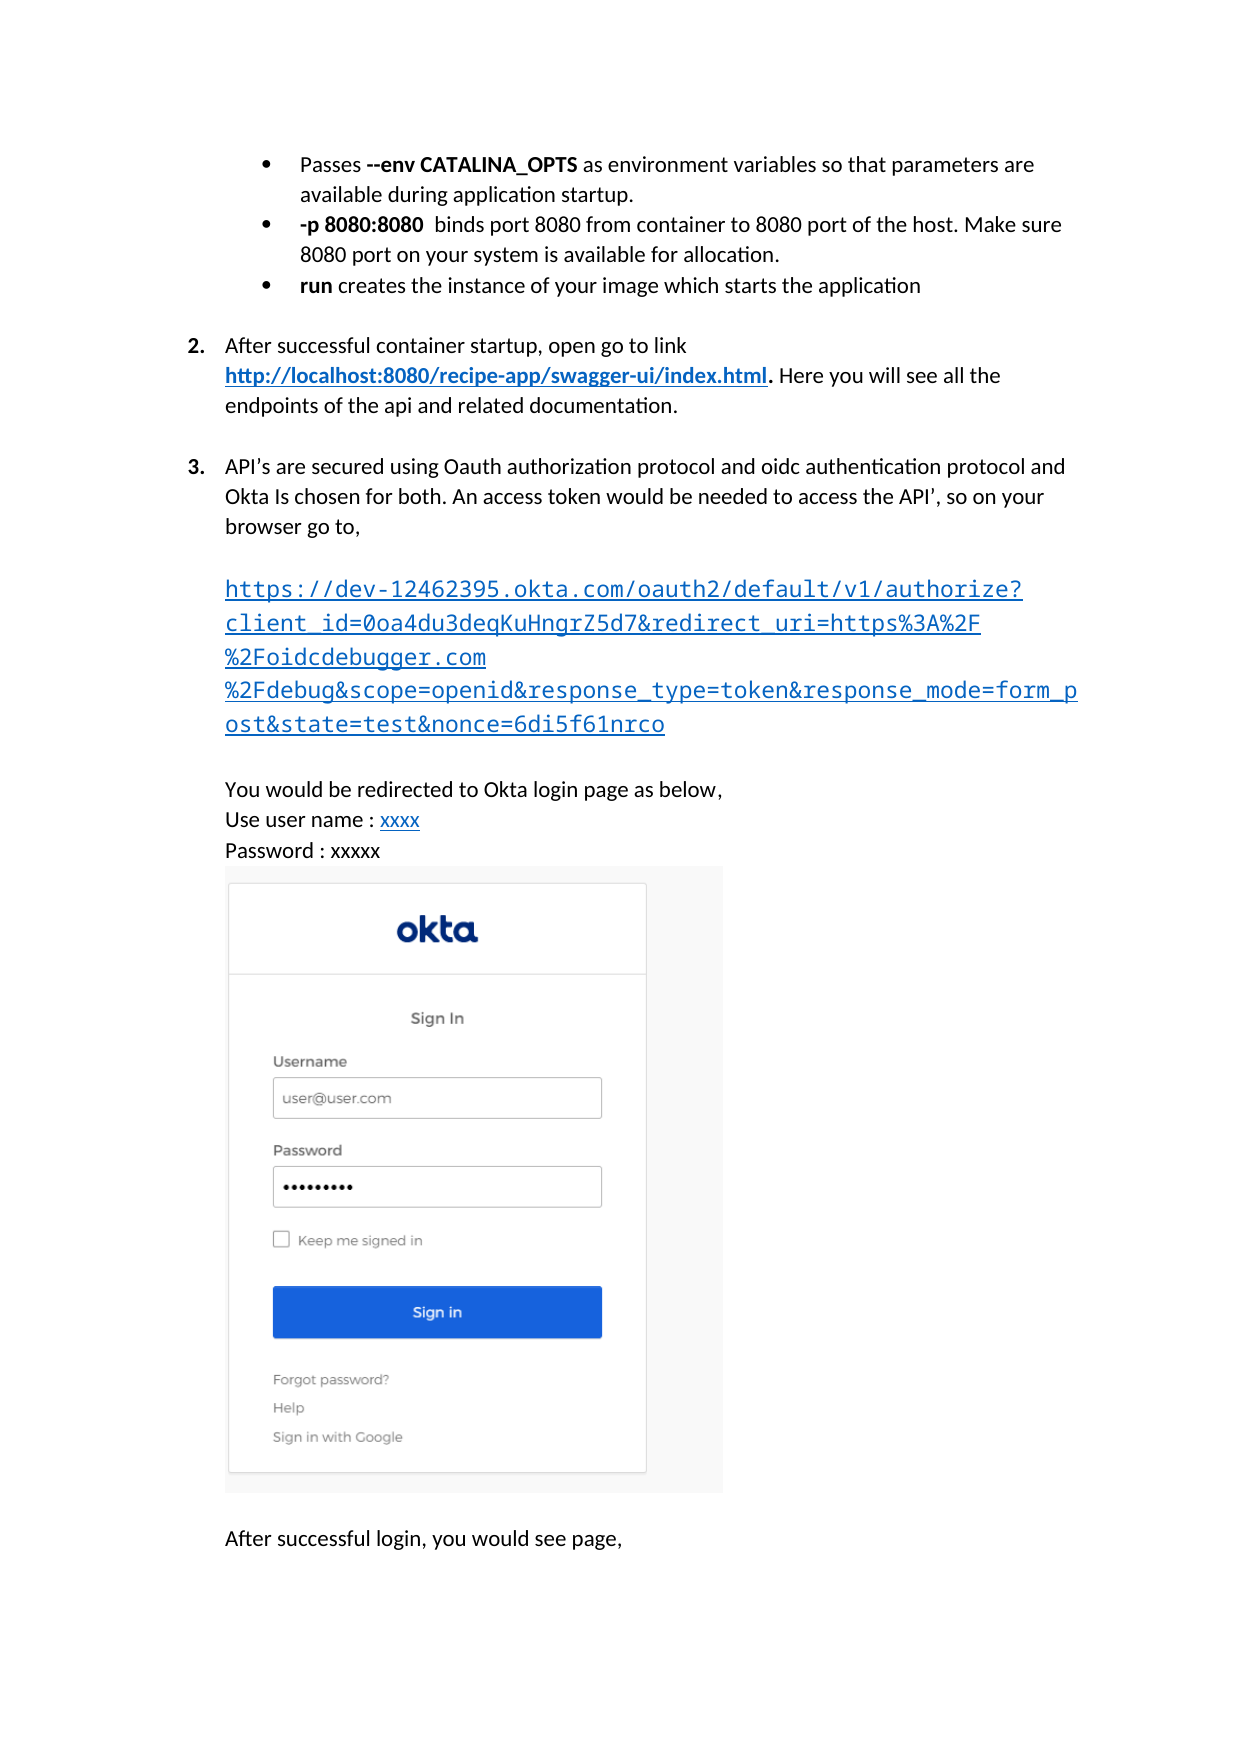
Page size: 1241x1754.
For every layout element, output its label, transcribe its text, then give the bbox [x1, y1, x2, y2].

list Password : xxxxx [225, 836, 1090, 864]
picture [225, 866, 723, 1493]
list After successful container startup, open go to link http://localhost:8080/recipe-app/swagger-ui/index.html. Here you will see all the endpoints of the api and related documentation. [187, 331, 1090, 420]
list https://dev-12462395.okta.com/oauth2/default/v1/authorize?client_id=0oa4du3deqKuHngrZ5d7&redirect_uri=https%3A%2F%2Foidcdebugger.com%2Fdebug&scope=openid&response_type=token&response_mode=form_post&state=test&nonce=6di5f61nrco [225, 573, 1090, 739]
list -p 8080:8080 binds port 8080 from container to 8080 port of the host. Make sure 8080 port on your system is available for allocation. [262, 210, 1090, 269]
list API’s are secured using Oauth authorization protocol and oidc authentication protocol and Okta Is chosen for both. An access token would be needed to access the API’, so on your browser go to, [187, 452, 1090, 541]
list run creates the instance of your image which starts the application [262, 271, 1090, 299]
list You would be redirected to Okta login page as below, [225, 775, 1090, 803]
list After successful login, you would see page, [225, 1524, 1090, 1553]
list Passes --env CATALINA_OPTS as environment variables so that parameters are available during application startup. [262, 150, 1090, 208]
list Use user name : xxxx [225, 806, 1090, 834]
